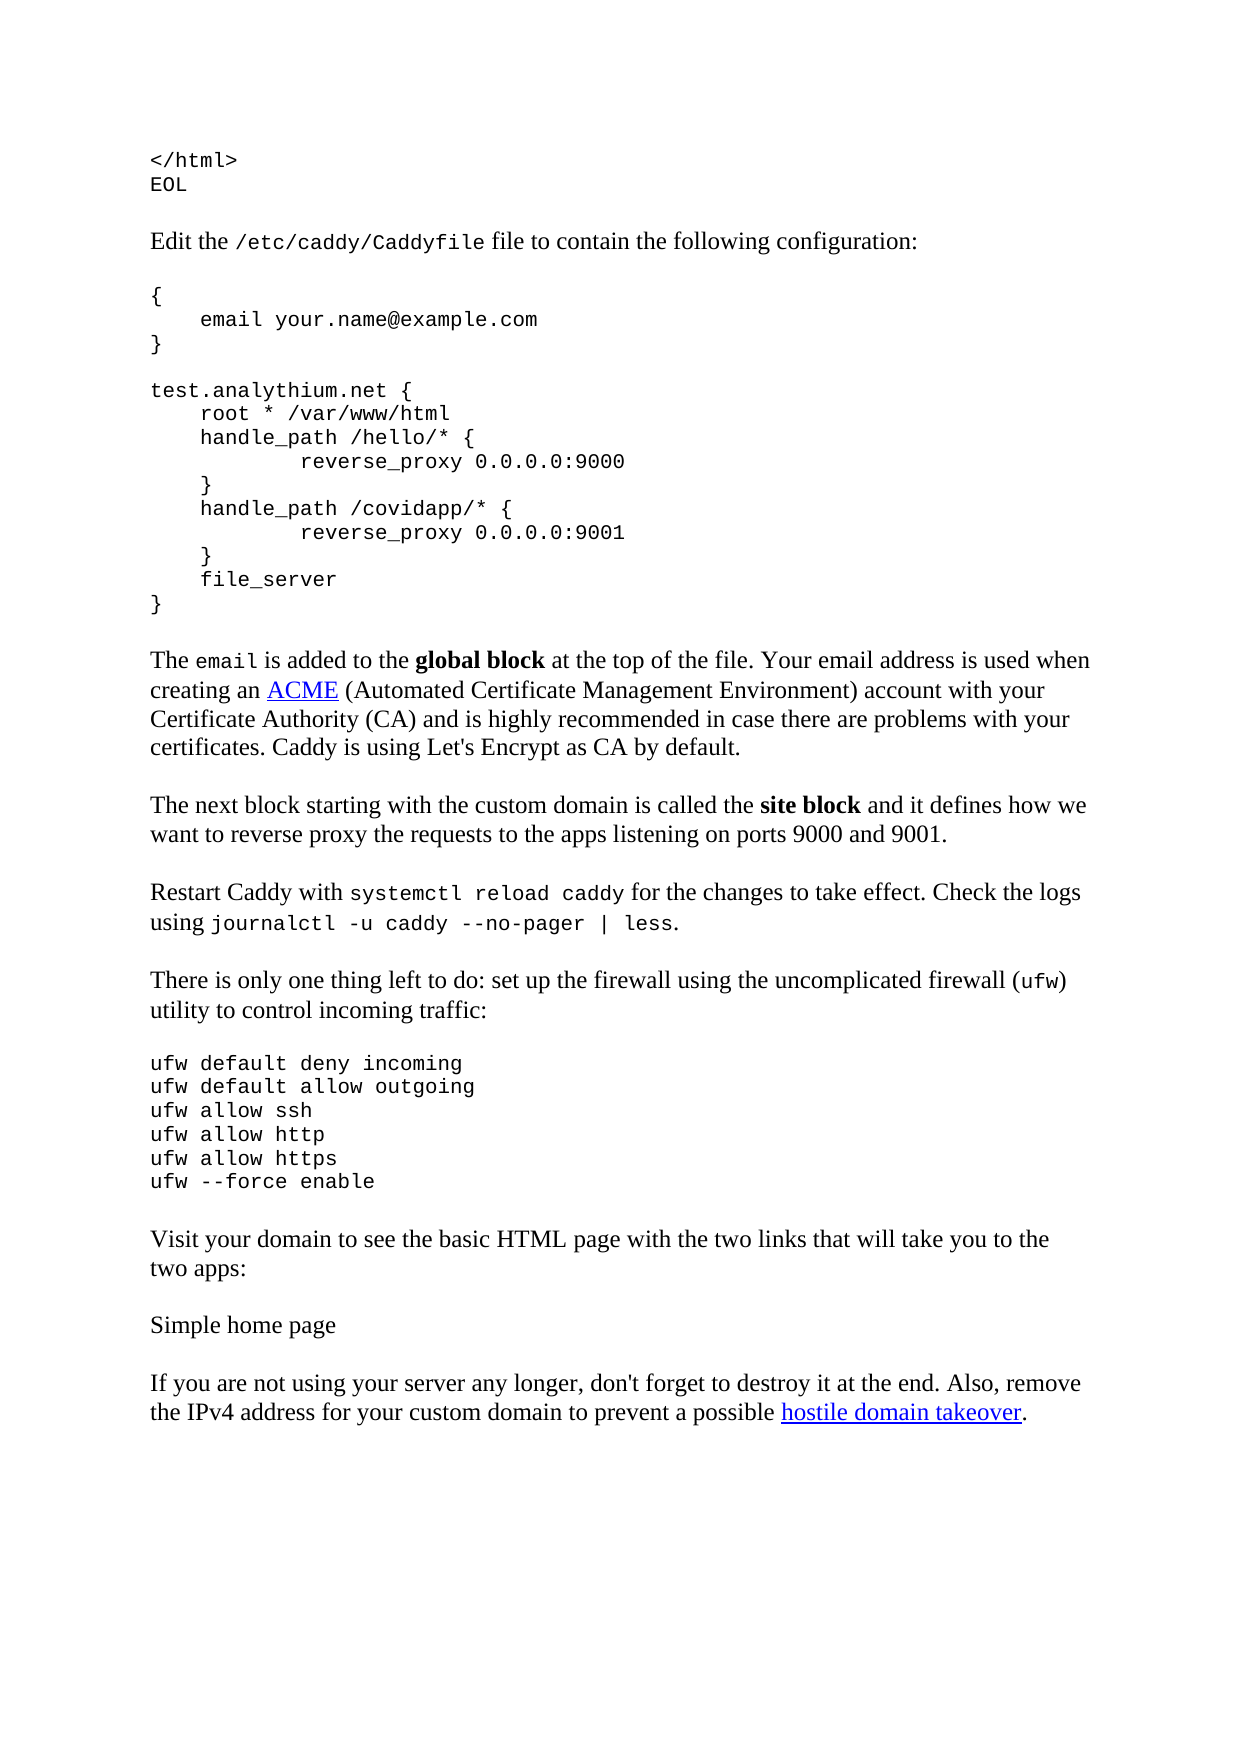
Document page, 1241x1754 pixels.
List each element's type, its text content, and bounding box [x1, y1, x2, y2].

text reverse_proxy 0.0.0.0:9000 [150, 451, 1090, 474]
text } [150, 545, 1090, 569]
text file_server [150, 569, 1090, 593]
text ufw allow http [150, 1124, 1090, 1147]
text There is only one thing left to do: set up the firewall using the uncomplicated firewall (ufw) utility to control incoming traffic: [150, 965, 1090, 1024]
text handle_path /hello/* { [150, 427, 1090, 451]
text ufw default allow outgoing [150, 1077, 1090, 1100]
text Restart Caddy with systemctl reload caddy for the changes to take effect. Check the logs using journalctl -u caddy --no-pager | less. [150, 877, 1090, 936]
text Visit your domain to see the basic HTML page with the two links that will take you to the two apps: [150, 1224, 1090, 1281]
text The next block starting with the custom domain is called the site block and it defines how we want to reverse proxy the requests to the apps listening on ports 9000 and 9001. [150, 790, 1090, 848]
text { [150, 285, 1090, 309]
text } [150, 474, 1090, 498]
text ufw allow ssh [150, 1100, 1090, 1124]
text root * /var/www/html [150, 403, 1090, 427]
text handle_path /covidapp/* { [150, 498, 1090, 522]
text </html> [150, 150, 1090, 174]
text ufw allow https [150, 1147, 1090, 1171]
text If you are not using your server any longer, don't forget to destroy it at the end. Also, remove the IPv4 address for your custom domain to prevent a possible hostile domain takeover. [150, 1368, 1090, 1426]
text Simple home page [150, 1311, 1090, 1339]
text ufw default deny incoming [150, 1053, 1090, 1077]
text } [150, 332, 1090, 356]
text email your.name@example.com [150, 309, 1090, 332]
text } [150, 593, 1090, 616]
text Edit the /etc/caddy/Caddyfile file to contain the following configuration: [150, 226, 1090, 256]
text test.analythium.net { [150, 380, 1090, 403]
text ufw --force enable [150, 1171, 1090, 1195]
text reverse_proxy 0.0.0.0:9001 [150, 522, 1090, 545]
text EOL [150, 174, 1090, 197]
text The email is added to the global block at the top of the file. Your email address is used when creating an ACME (Automated Certificate Management Environment) account with your Certificate Authority (CA) and is highly recommended in case there are problems with your certificates. Caddy is using Let's Encrypt as CA by default. [150, 645, 1090, 761]
